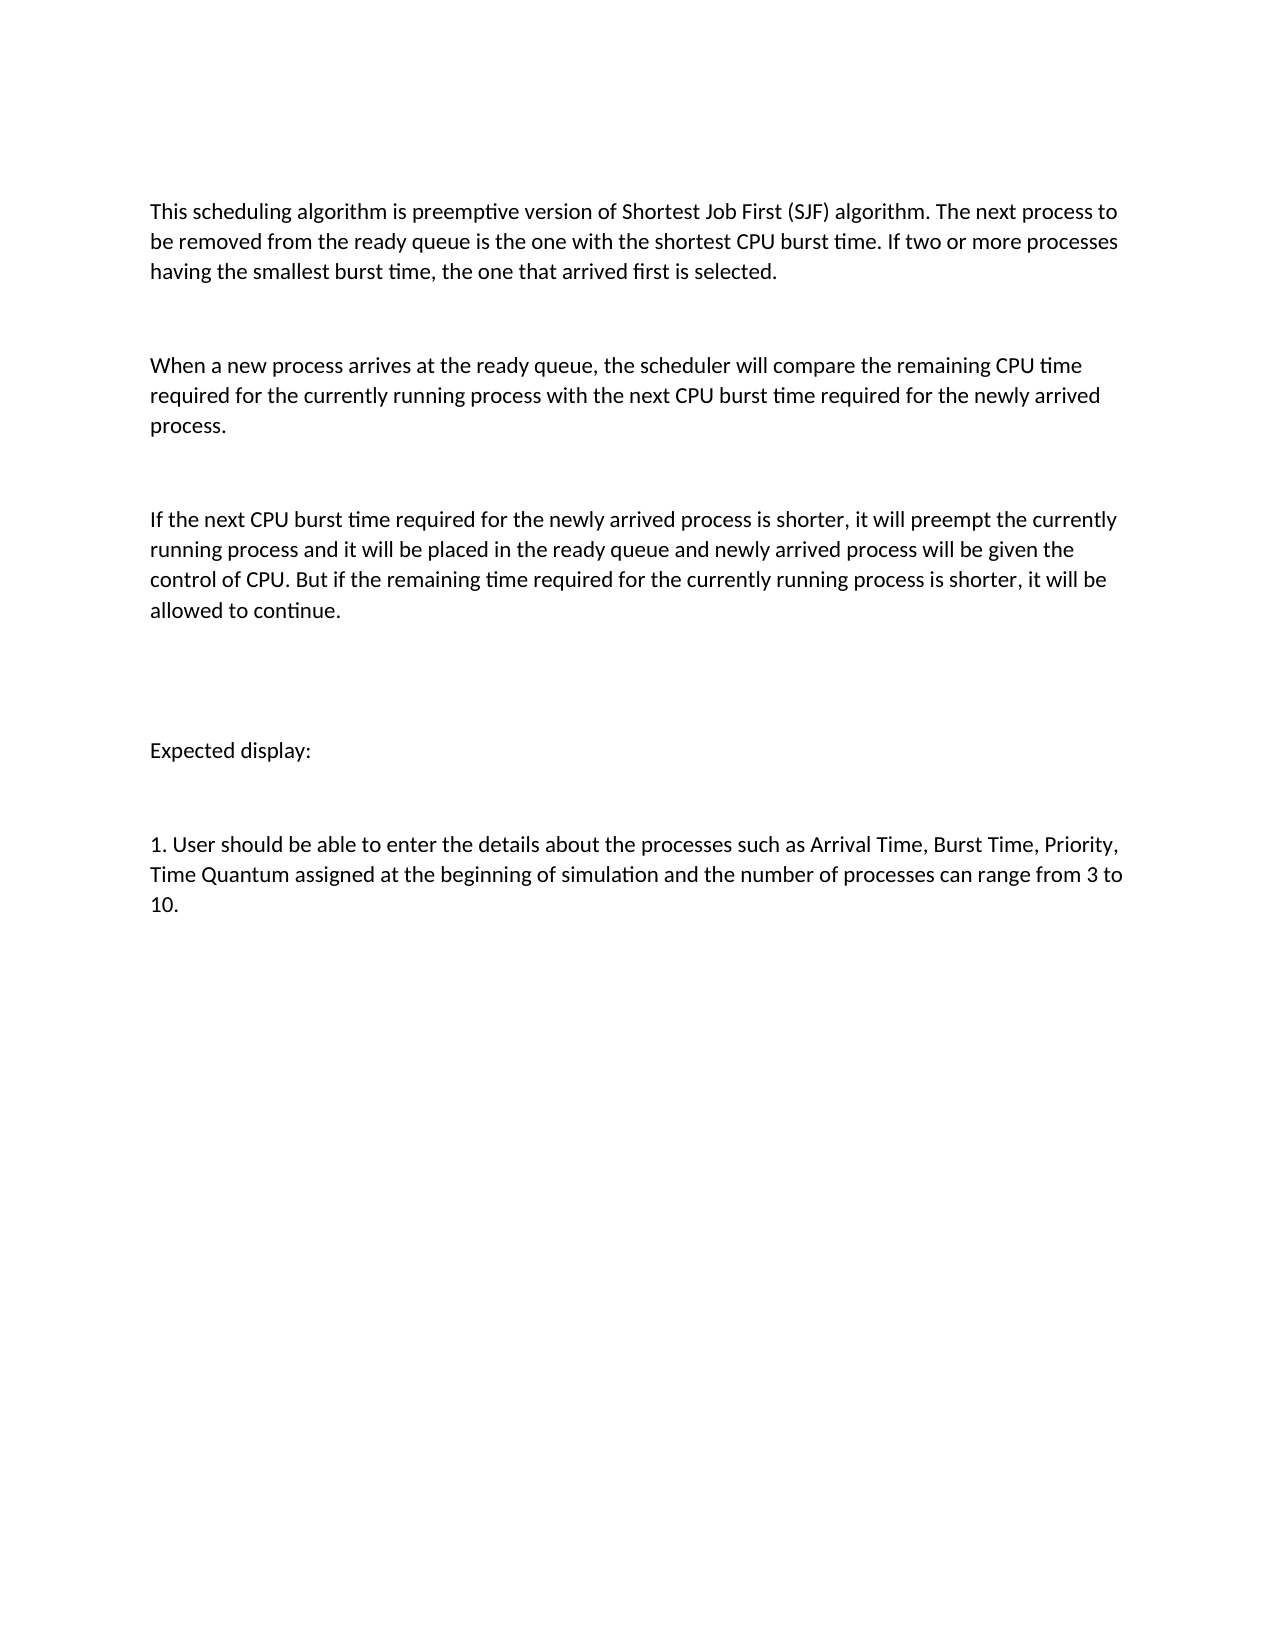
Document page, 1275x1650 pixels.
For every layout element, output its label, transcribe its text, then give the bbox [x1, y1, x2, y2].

text 1. User should be able to enter the details about the processes such as Arrival Time, Burst Time, Priority, Time Quantum assigned at the beginning of simulation and the number of processes can range from 3 to 10. [150, 830, 1125, 919]
text When a new process arrives at the ready queue, the scheduler will compare the remaining CPU time required for the currently running process with the next CPU burst time required for the newly arrived process. [150, 351, 1125, 439]
text This scheduling algorithm is preemptive version of Shortest Job First (SJF) algorithm. The next process to be removed from the ready queue is the one with the shortest CPU burst time. If two or more processes having the smallest burst time, the one that arrived first is selected. [150, 197, 1125, 285]
text Expected display: [150, 736, 1125, 764]
text If the next CPU burst time required for the newly arrived process is shorter, it will preempt the currently running process and it will be placed in the ready queue and newly arrived process will be given the control of CPU. But if the remaining time required for the currently running process is shorter, it will be allowed to continue. [150, 505, 1125, 624]
